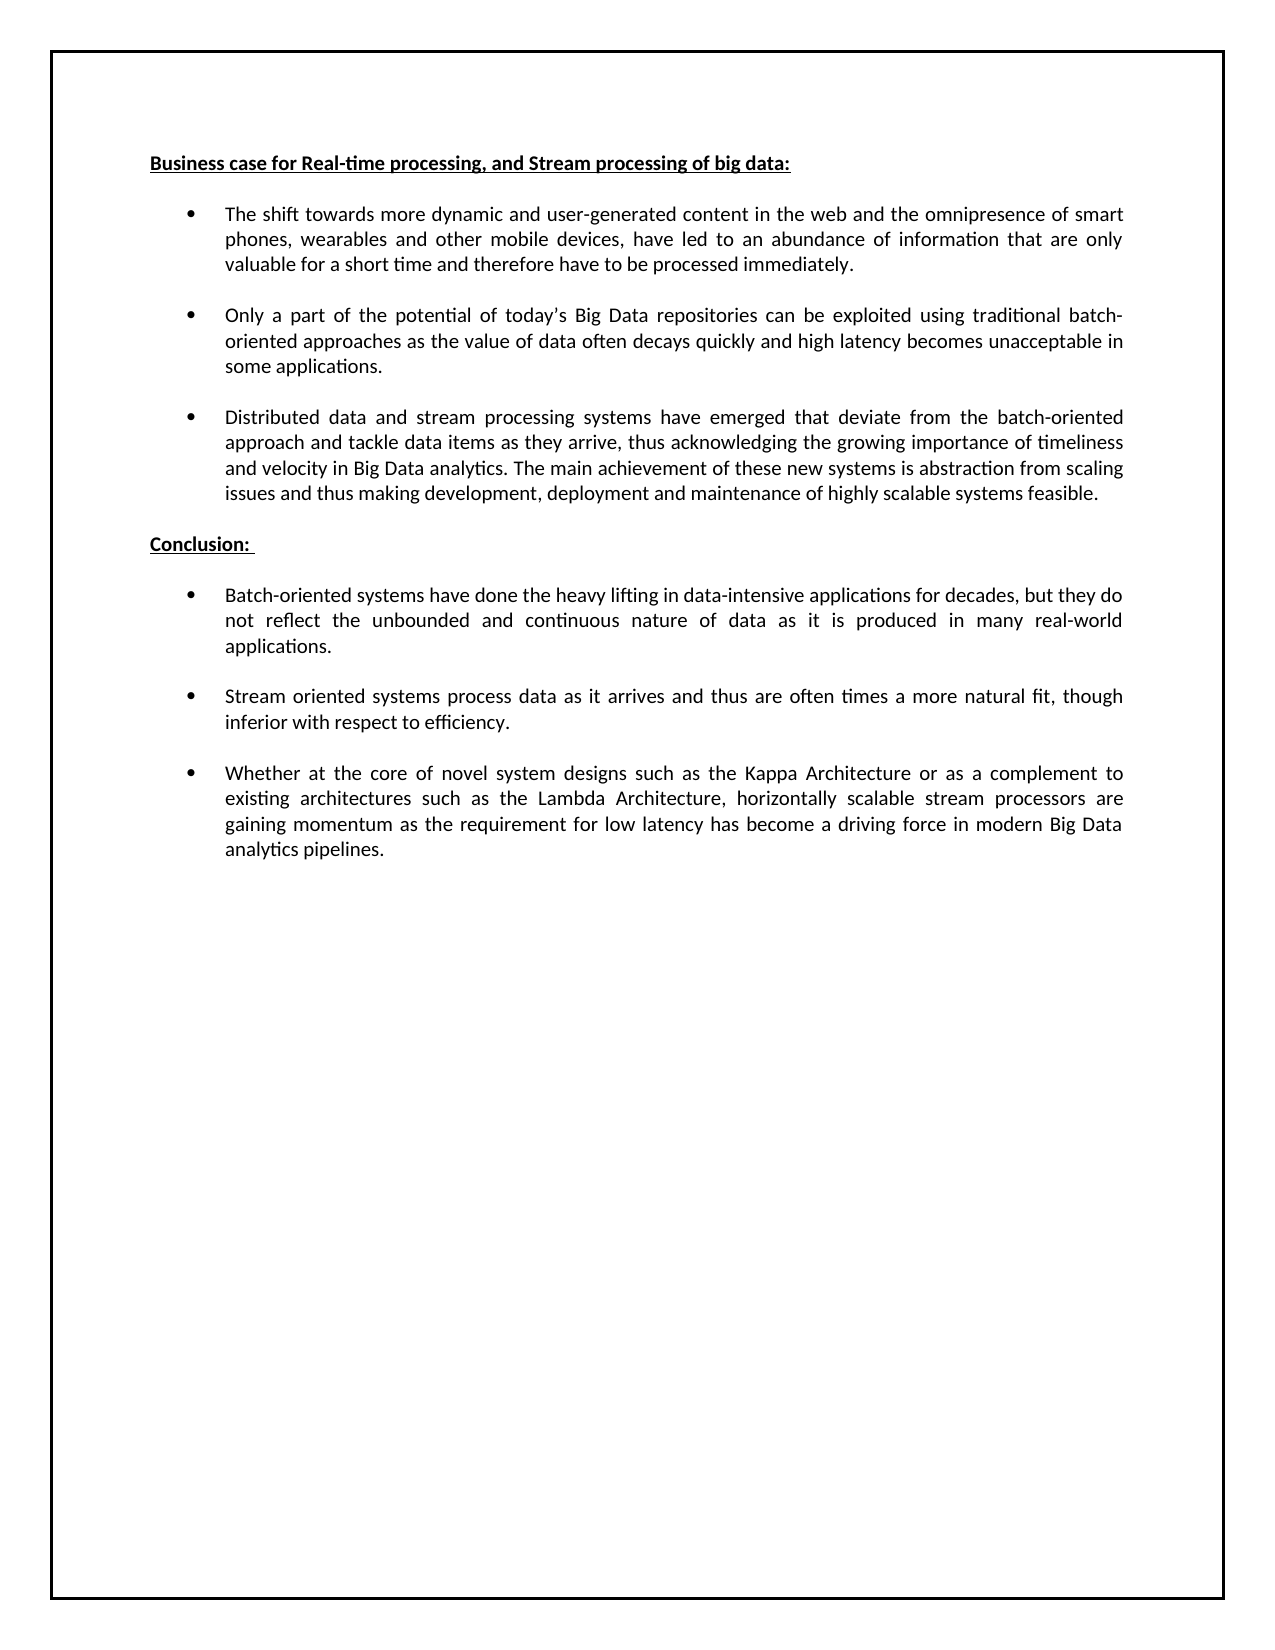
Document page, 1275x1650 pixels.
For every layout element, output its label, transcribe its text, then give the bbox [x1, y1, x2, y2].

list Whether at the core of novel system designs such as the Kappa Architecture or as a complement to existing architectures such as the Lambda Architecture, horizontally scalable stream processors are gaining momentum as the requirement for low latency has become a driving force in modern Big Data analytics pipelines. [187, 760, 1125, 862]
text Business case for Real-time processing, and Stream processing of big data: [150, 150, 1125, 175]
list The shift towards more dynamic and user-generated content in the web and the omnipresence of smart phones, wearables and other mobile devices, have led to an abundance of information that are only valuable for a short time and therefore have to be processed immediately. [187, 201, 1125, 277]
list Only a part of the potential of today’s Big Data repositories can be exploited using traditional batch-oriented approaches as the value of data often decays quickly and high latency becomes unacceptable in some applications. [187, 302, 1125, 379]
list Distributed data and stream processing systems have emerged that deviate from the batch-oriented approach and tackle data items as they arrive, thus acknowledging the growing importance of timeliness and velocity in Big Data analytics. The main achievement of these new systems is abstraction from scaling issues and thus making development, deployment and maintenance of highly scalable systems feasible. [187, 404, 1125, 506]
text Conclusion: [150, 531, 1125, 557]
list Batch-oriented systems have done the heavy lifting in data-intensive applications for decades, but they do not reflect the unbounded and continuous nature of data as it is produced in many real-world applications. [187, 582, 1125, 658]
list Stream oriented systems process data as it arrives and thus are often times a more natural fit, though inferior with respect to efficiency. [187, 684, 1125, 734]
